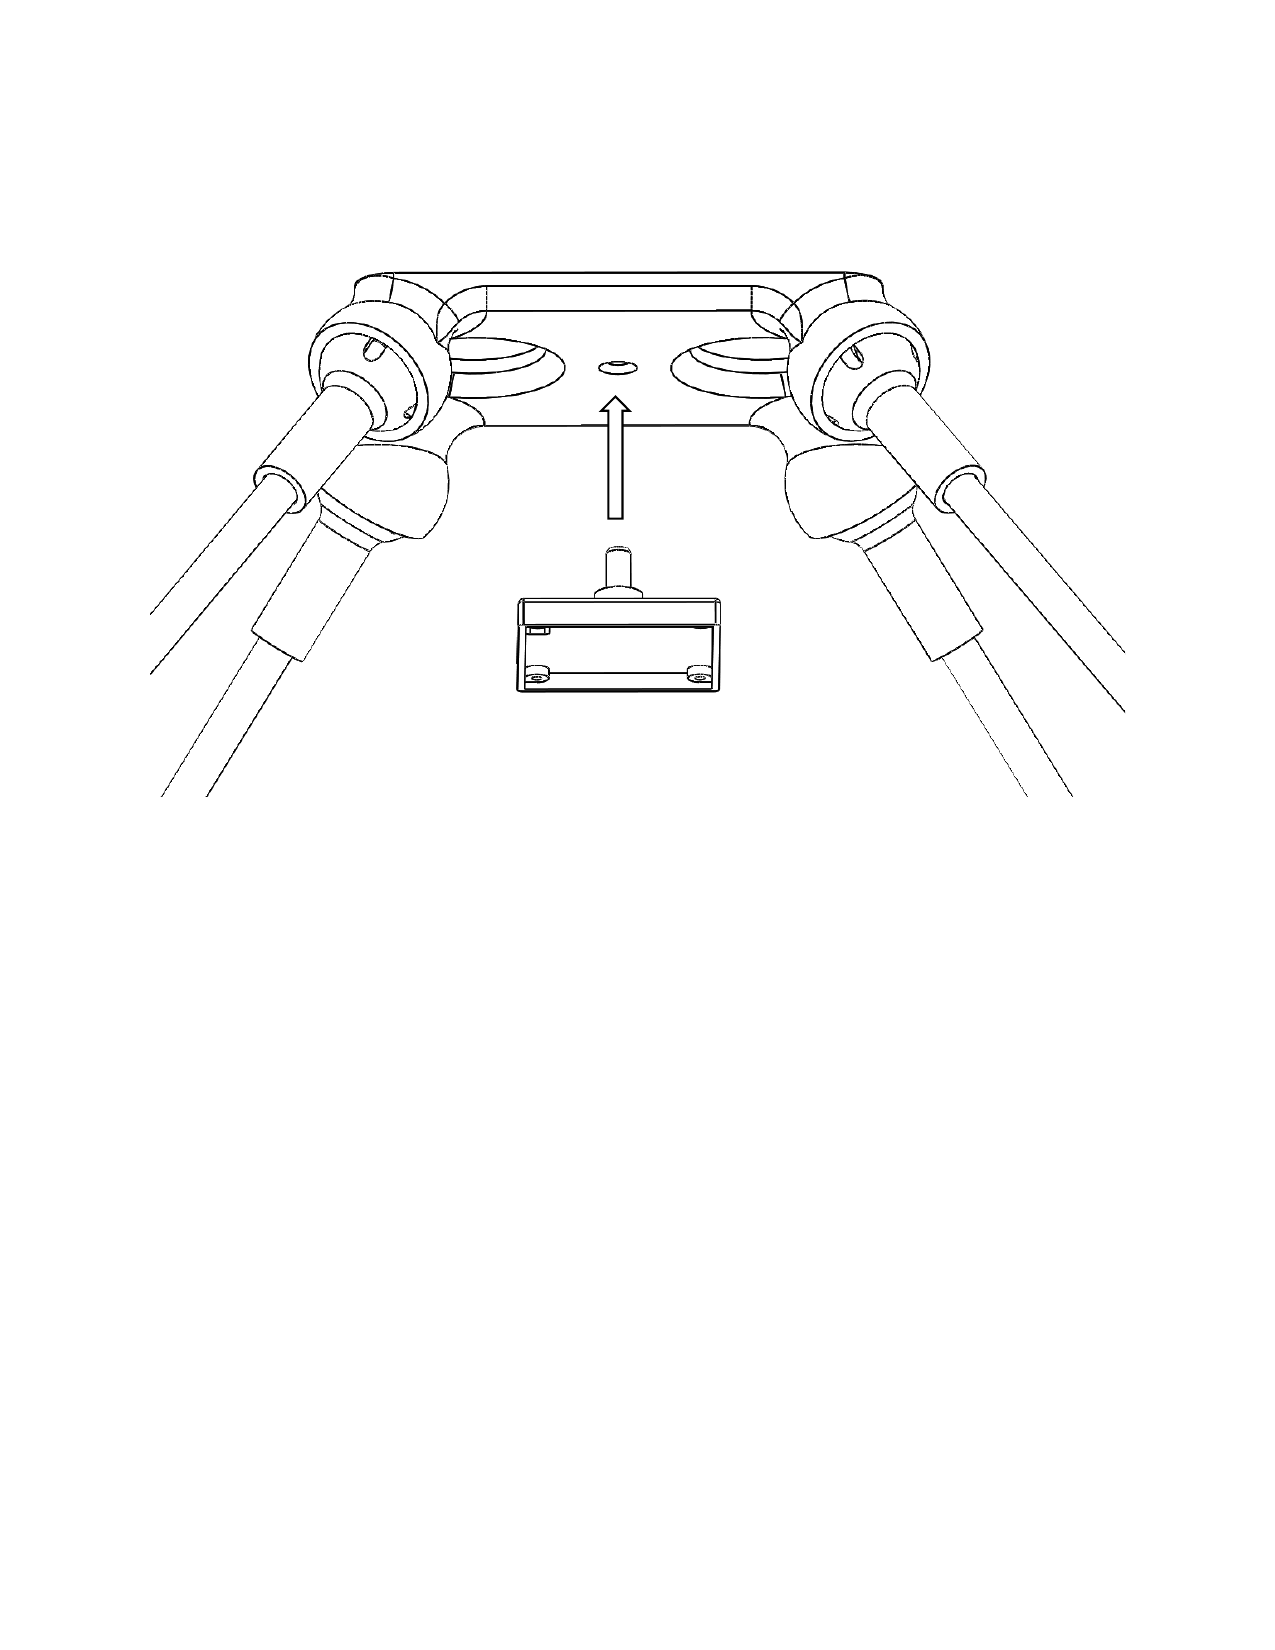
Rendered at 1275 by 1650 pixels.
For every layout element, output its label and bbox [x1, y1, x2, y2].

picture [150, 196, 1125, 797]
